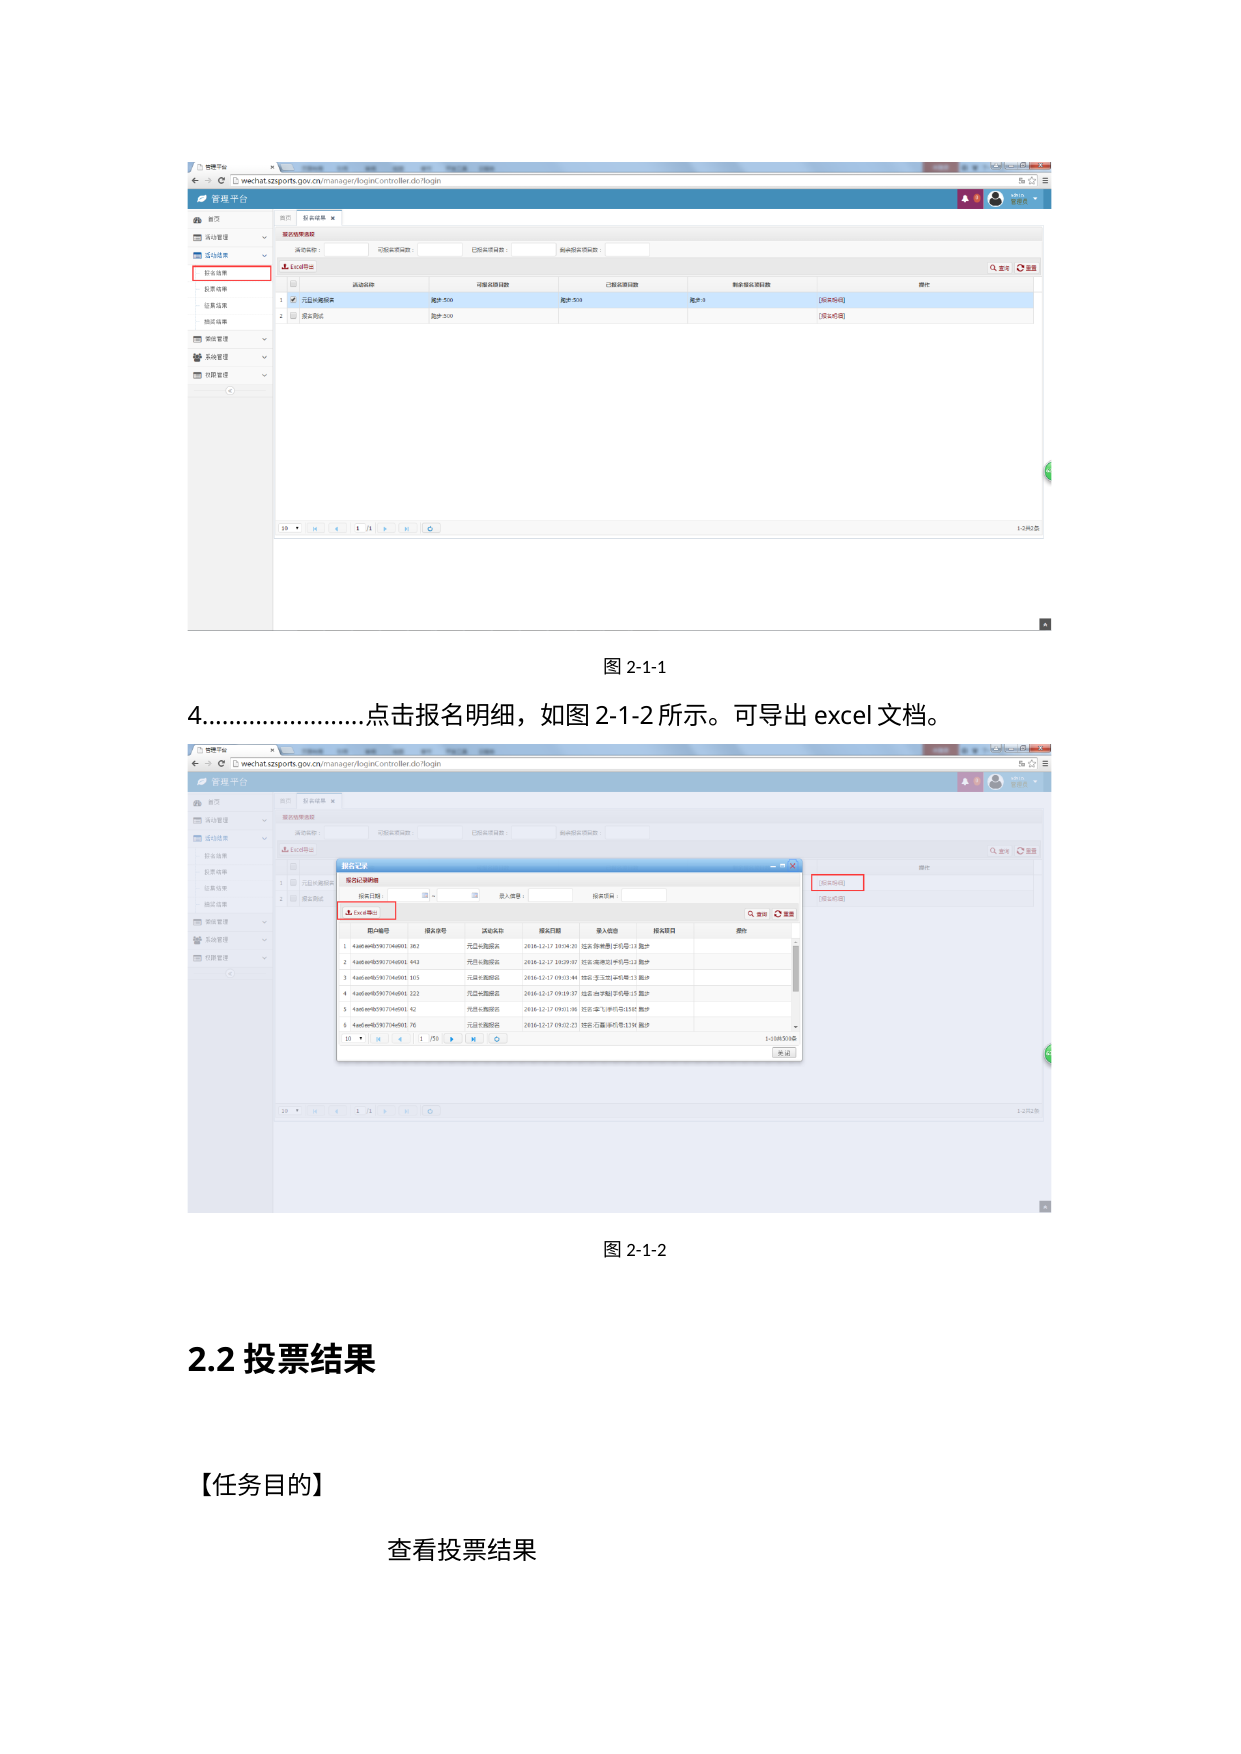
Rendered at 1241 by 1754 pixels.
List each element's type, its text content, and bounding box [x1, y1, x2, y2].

subtitle 2.2 投票结果 [187, 1324, 1053, 1389]
text 图2-1-2 [187, 1232, 1053, 1264]
text 查看投票结果 [387, 1529, 1053, 1566]
picture [187, 744, 1052, 1213]
picture [187, 162, 1052, 631]
list 点击报名明细，如图2-1-2所示。可导出excel文档。 [187, 694, 1053, 732]
text 图2-1-1 [187, 649, 1053, 682]
text 【任务目的】 [187, 1451, 1053, 1516]
